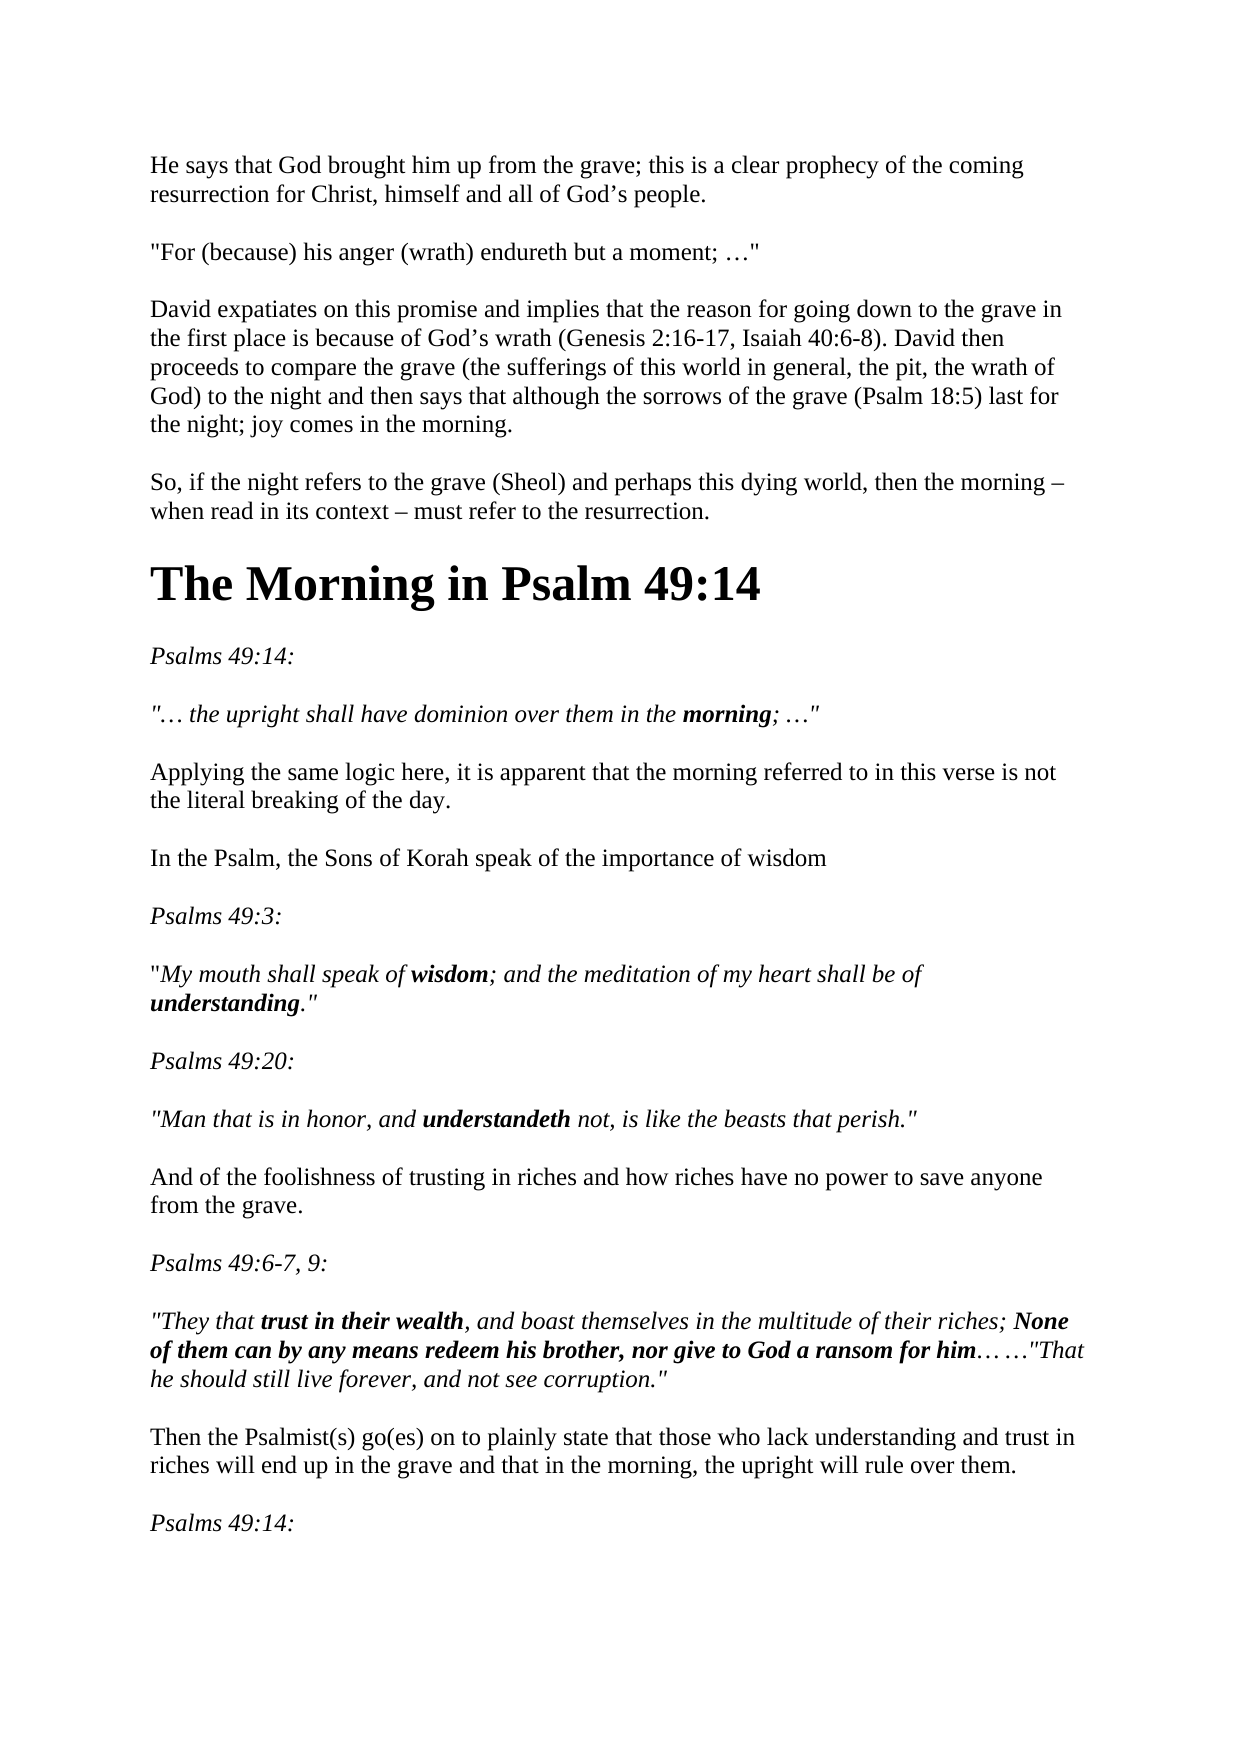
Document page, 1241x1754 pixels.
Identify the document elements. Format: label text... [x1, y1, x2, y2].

text "Man that is in honor, and understandeth not, is like the beasts that perish." [150, 1104, 1090, 1132]
text "My mouth shall speak of wisdom; and the meditation of my heart shall be of understanding." [150, 959, 1090, 1017]
text Psalms 49:20: [150, 1046, 1090, 1074]
text "For (because) his anger (wrath) endureth but a moment; …" [150, 237, 1090, 265]
text Then the Psalmist(s) go(es) on to plainly state that those who lack understanding and trust in riches will end up in the grave and that in the morning, the upright will rule over them. [150, 1422, 1090, 1479]
text "They that trust in their wealth, and boast themselves in the multitude of their riches; None of them can by any means redeem his brother, nor give to God a ransom for him… …"That he should still live forever, and not see corruption." [150, 1306, 1090, 1392]
text Applying the same logic here, it is apparent that the morning referred to in this verse is not the literal breaking of the day. [150, 757, 1090, 814]
text He says that God brought him up from the grave; this is a clear prophecy of the coming resurrection for Christ, himself and all of God’s people. [150, 150, 1090, 207]
text The Morning in Psalm 49:14 [150, 554, 1090, 612]
text "… the upright shall have dominion over them in the morning; …" [150, 699, 1090, 727]
text And of the foolishness of trusting in riches and how riches have no power to save anyone from the grave. [150, 1162, 1090, 1219]
text So, if the night refers to the grave (Sheol) and perhaps this dying world, then the morning – when read in its context – must refer to the resurrection. [150, 467, 1090, 525]
text David expatiates on this promise and implies that the reason for going down to the grave in the first place is because of God’s wrath (Genesis 2:16-17, Isaiah 40:6-8). David then proceeds to compare the grave (the sufferings of this world in general, the pit, the wrath of God) to the night and then says that although the sorrows of the grave (Psalm 18:5) last for the night; joy comes in the morning. [150, 294, 1090, 438]
text Psalms 49:6-7, 9: [150, 1248, 1090, 1277]
text In the Psalm, the Sons of Korah speak of the importance of wisdom [150, 843, 1090, 872]
text Psalms 49:14: [150, 1508, 1090, 1537]
text Psalms 49:14: [150, 641, 1090, 669]
text Psalms 49:3: [150, 901, 1090, 930]
